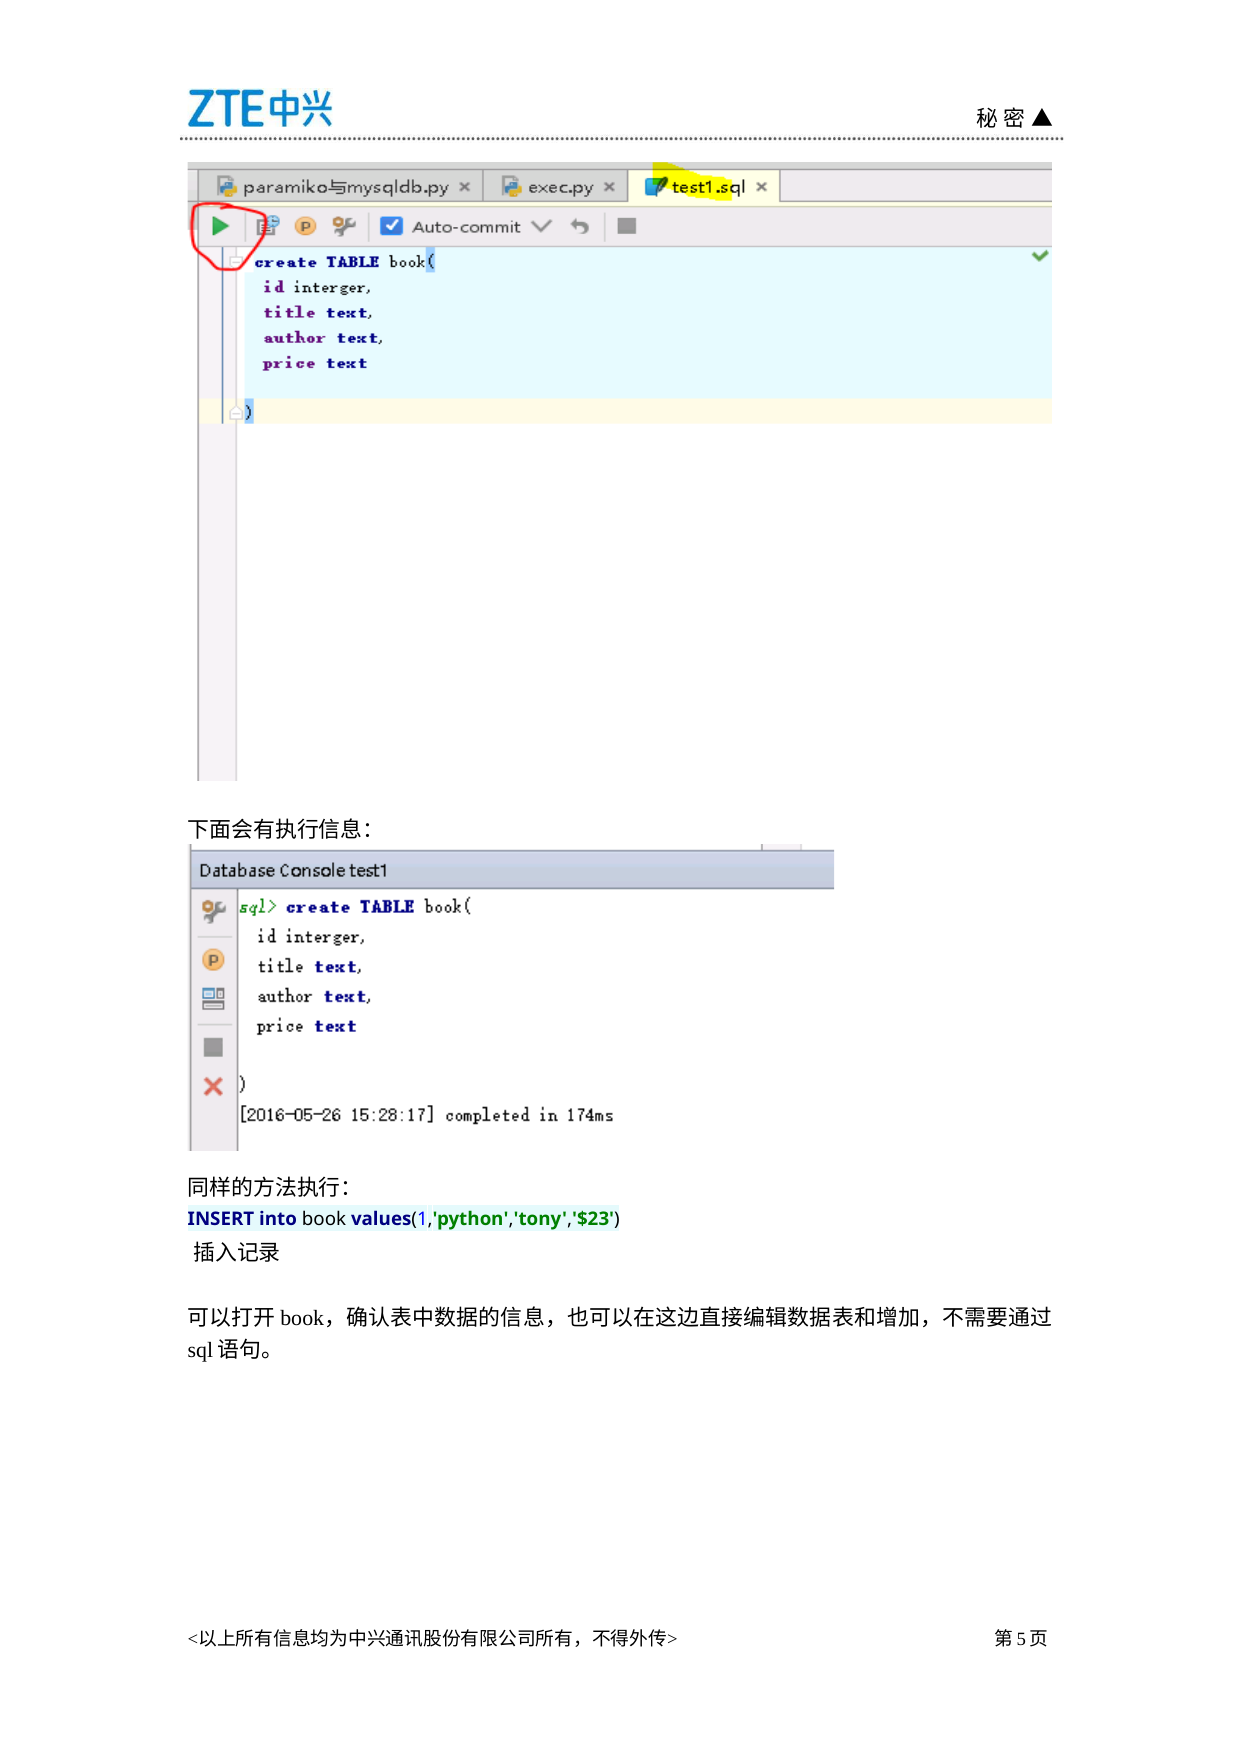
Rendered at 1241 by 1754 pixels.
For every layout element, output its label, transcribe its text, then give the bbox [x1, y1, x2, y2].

picture [187, 162, 1052, 781]
text 下面会有执行信息： [187, 812, 1053, 844]
picture [187, 88, 333, 127]
text 同样的方法执行： [187, 1169, 1053, 1202]
text 插入记录 [187, 1234, 1053, 1267]
picture [187, 844, 835, 1151]
picture [179, 134, 1064, 143]
text INSERT into book values(1,'python','tony','$23') [187, 1202, 1053, 1234]
text 可以打开book，确认表中数据的信息，也可以在这边直接编辑数据表和增加，不需要通过sql语句。 [187, 1299, 1053, 1364]
